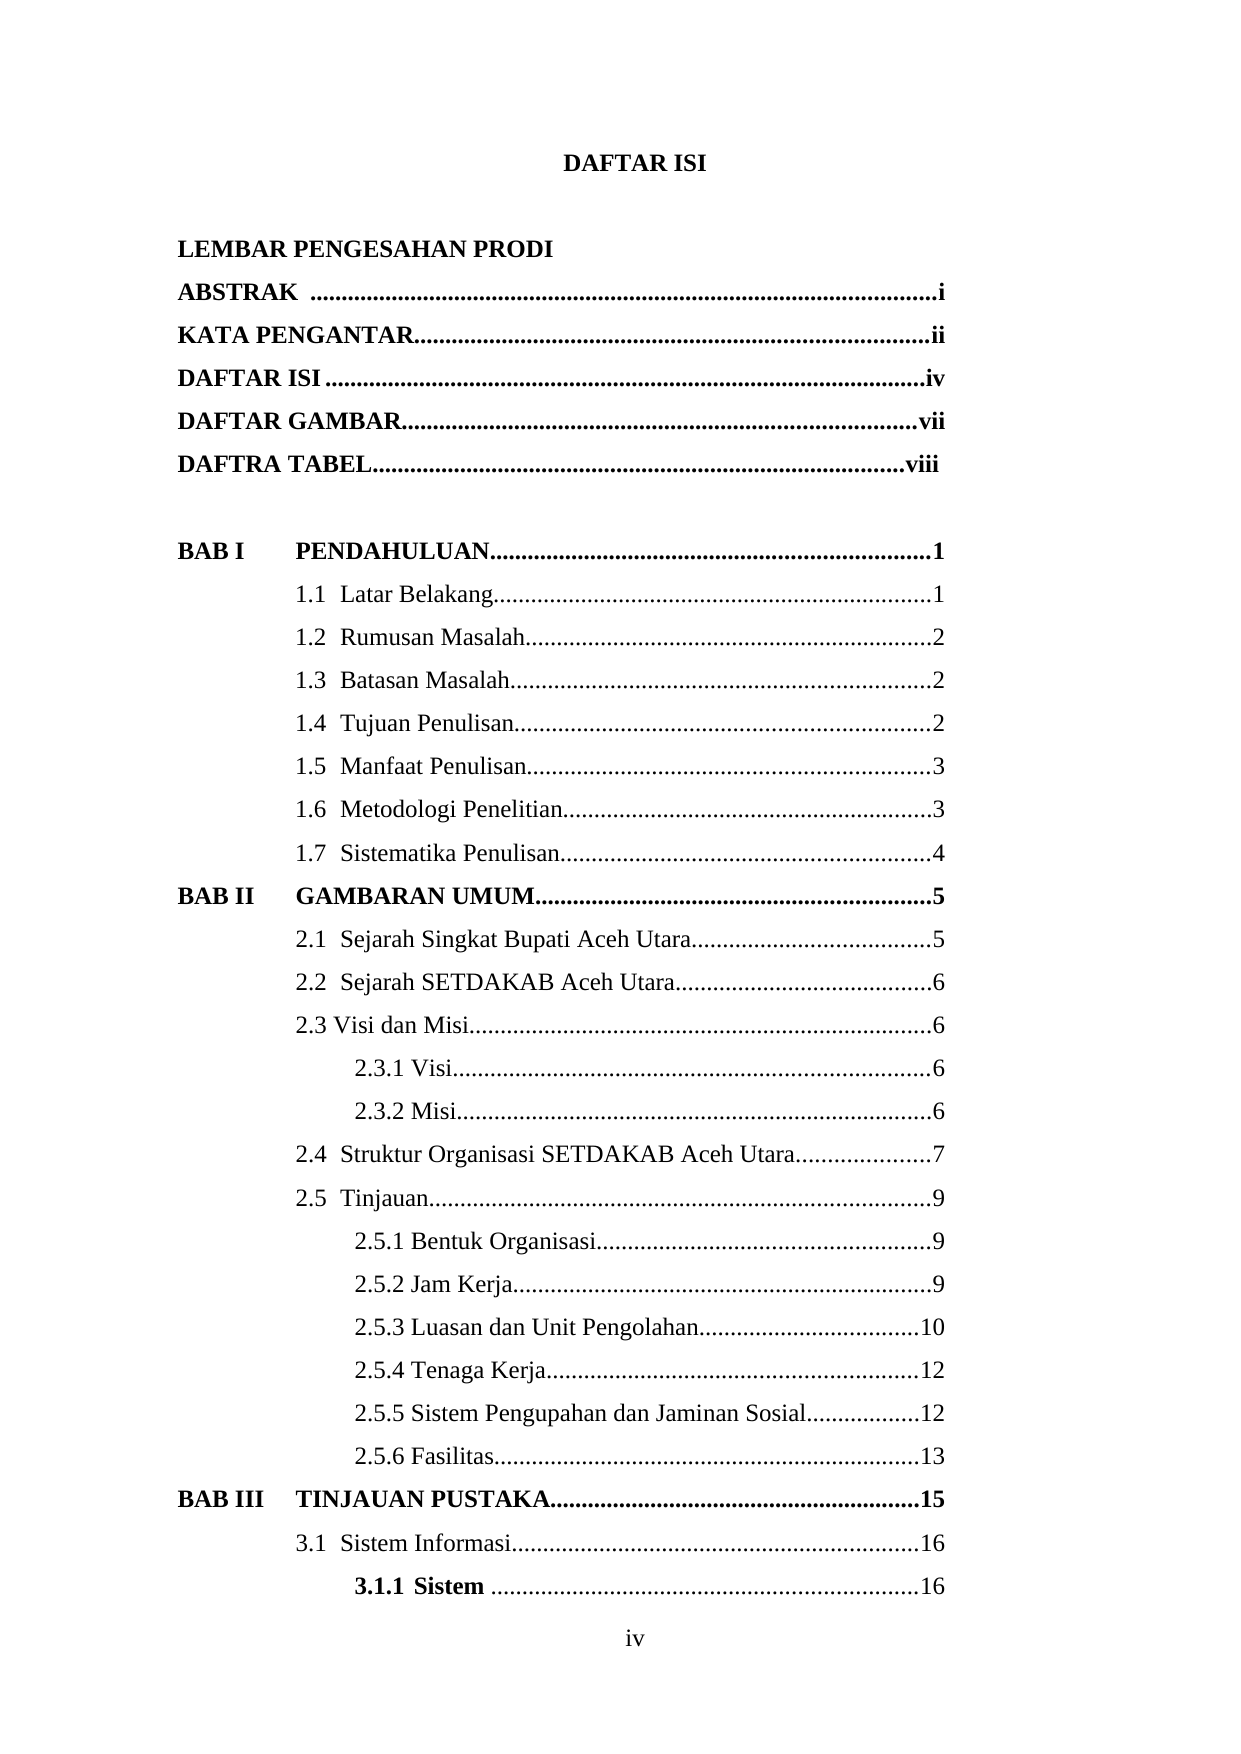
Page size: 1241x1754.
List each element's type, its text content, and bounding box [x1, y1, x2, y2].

text 2.3 Visi dan Misi 6 [295, 1010, 1092, 1039]
text ABSTRAK i [177, 277, 1092, 306]
text 2.4 Struktur Organisasi SETDAKAB Aceh Utara 7 [295, 1139, 1092, 1168]
list Tujuan Penulisan 2 [295, 708, 1092, 737]
list Latar Belakang 1 [295, 579, 1092, 608]
text 2.3.1 Visi 6 [295, 1053, 1092, 1082]
text 2.5.1 Bentuk Organisasi 9 [295, 1226, 1092, 1254]
text 2.5.2 Jam Kerja 9 [295, 1269, 1092, 1298]
text 2.5.6 Fasilitas 13 [295, 1441, 1092, 1470]
text BAB II GAMBARAN UMUM 5 [177, 881, 1092, 909]
text LEMBAR PENGESAHAN PRODI [177, 234, 1092, 263]
text 3.1.1 Sistem 16 [354, 1571, 1092, 1599]
text 3.1 Sistem Informasi 16 [295, 1528, 1092, 1556]
text DAFTRA TABEL viii [177, 449, 1092, 478]
list Sistematika Penulisan 4 [295, 838, 1092, 866]
text DAFTAR ISI [177, 148, 1092, 176]
text 2.3.2 Misi 6 [295, 1096, 1092, 1125]
text 2.5.3 Luasan dan Unit Pengolahan 10 [295, 1312, 1092, 1341]
text 2.5.5 Sistem Pengupahan dan Jaminan Sosial 12 [295, 1398, 1092, 1427]
text BAB III TINJAUAN PUSTAKA 15 [177, 1484, 1092, 1513]
list Batasan Masalah 2 [295, 665, 1092, 694]
text KATA PENGANTAR ii [177, 320, 1092, 349]
list Manfaat Penulisan 3 [295, 751, 1092, 780]
text DAFTAR ISI iv [177, 363, 1092, 392]
text 2.2 Sejarah SETDAKAB Aceh Utara 6 [295, 967, 1092, 996]
text DAFTAR GAMBAR vii [177, 406, 1092, 435]
text 2.1 Sejarah Singkat Bupati Aceh Utara 5 [295, 924, 1092, 953]
list Metodologi Penelitian 3 [295, 794, 1092, 823]
text BAB I PENDAHULUAN 1 [177, 536, 1092, 564]
text 2.5.4 Tenaga Kerja 12 [295, 1355, 1092, 1384]
text 2.5 Tinjauan 9 [295, 1183, 1092, 1211]
list Rumusan Masalah 2 [295, 622, 1092, 651]
